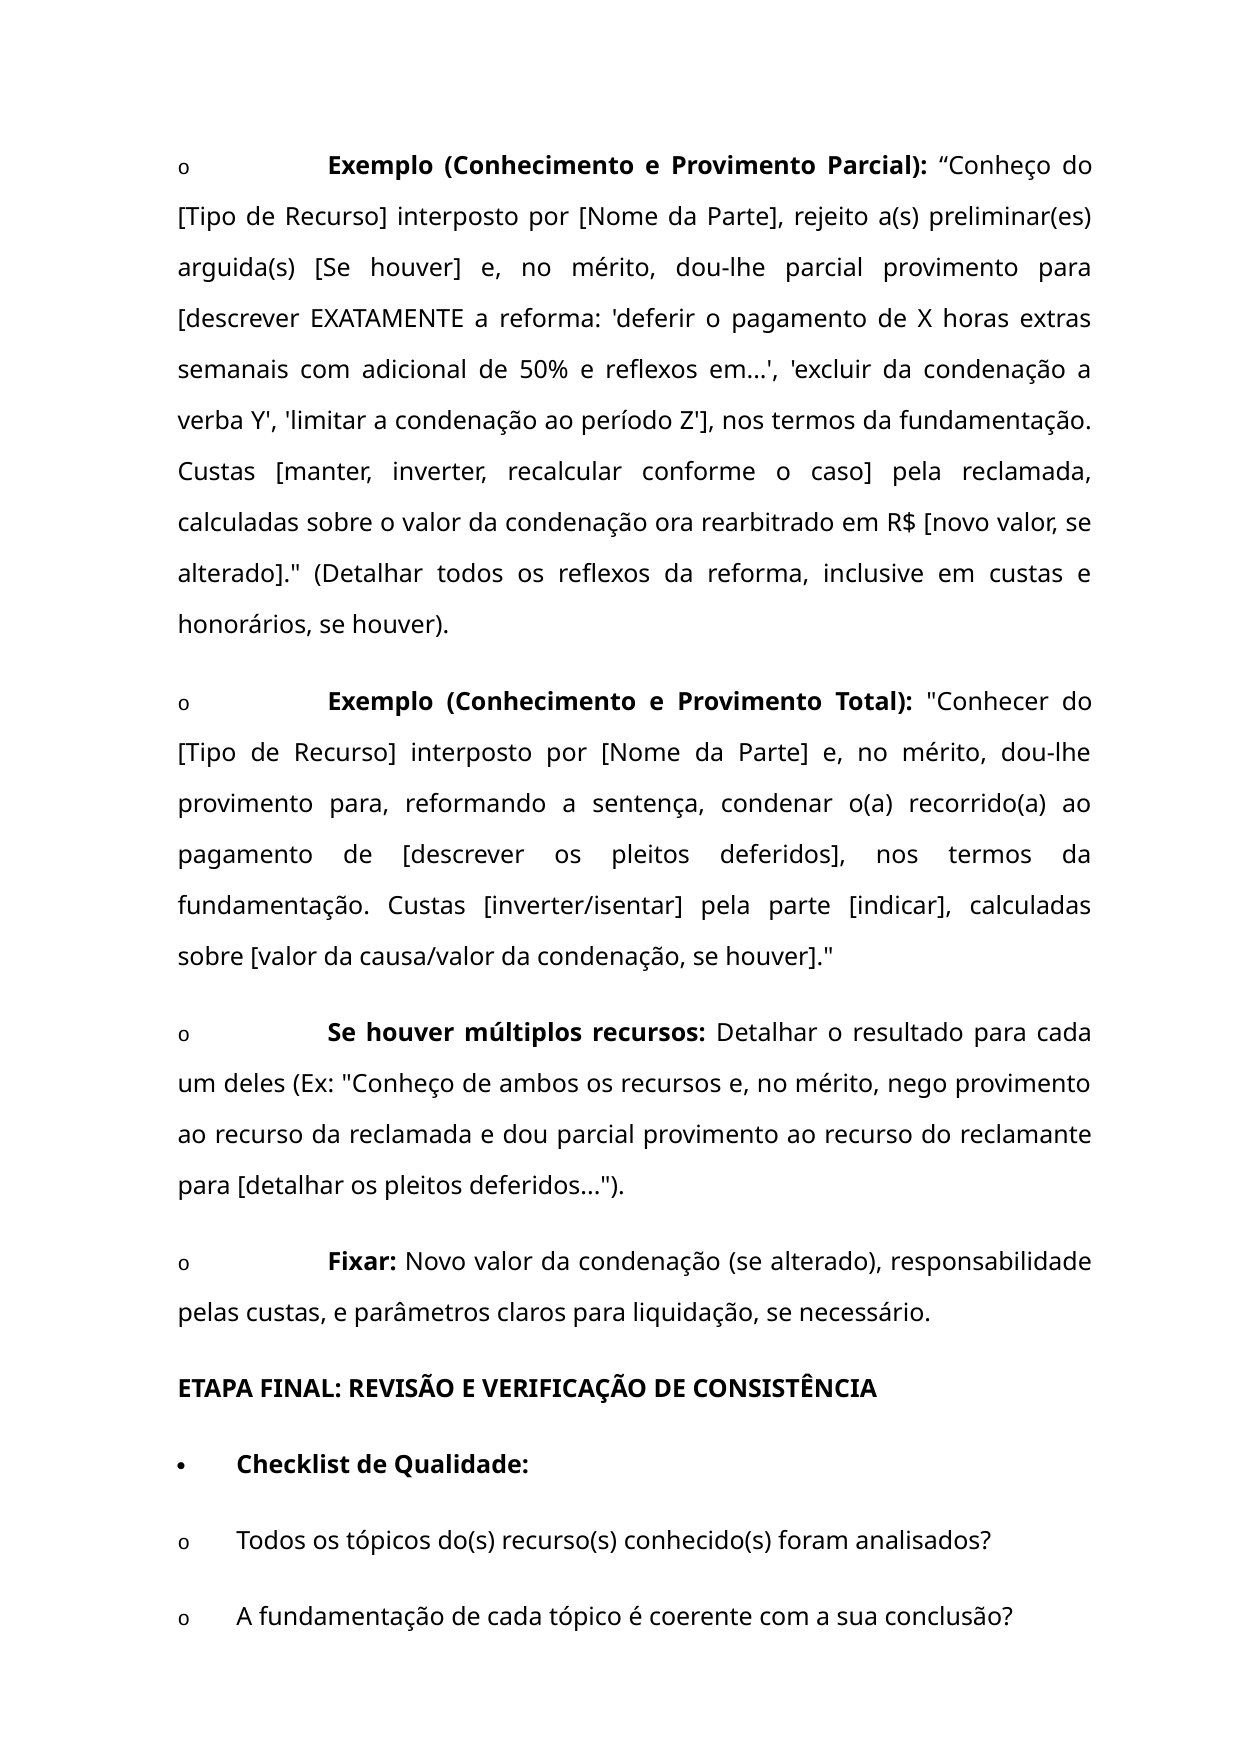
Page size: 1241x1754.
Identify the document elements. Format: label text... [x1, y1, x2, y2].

list Exemplo (Conhecimento e Provimento Total): "Conhecer do [Tipo de Recurso] interposto por [Nome da Parte] e, no mérito, dou-lhe provimento para, reformando a sentença, condenar o(a) recorrido(a) ao pagamento de [descrever os pleitos deferidos], nos termos da fundamentação. Custas [inverter/isentar] pela parte [indicar], calculadas sobre [valor da causa/valor da condenação, se houver]." [177, 683, 1092, 972]
list Todos os tópicos do(s) recurso(s) conhecido(s) foram analisados? [177, 1523, 1092, 1557]
list Fixar: Novo valor da condenação (se alterado), responsabilidade pelas custas, e parâmetros claros para liquidação, se necessário. [177, 1243, 1092, 1329]
list Checklist de Qualidade: [177, 1447, 1092, 1481]
list Exemplo (Conhecimento e Provimento Parcial): “Conheço do [Tipo de Recurso] interposto por [Nome da Parte], rejeito a(s) preliminar(es) arguida(s) [Se houver] e, no mérito, dou-lhe parcial provimento para [descrever EXATAMENTE a reforma: 'deferir o pagamento de X horas extras semanais com adicional de 50% e reflexos em...', 'excluir da condenação a verba Y', 'limitar a condenação ao período Z'], nos termos da fundamentação. Custas [manter, inverter, recalcular conforme o caso] pela reclamada, calculadas sobre o valor da condenação ora rearbitrado em R$ [novo valor, se alterado]." (Detalhar todos os reflexos da reforma, inclusive em custas e honorários, se houver). [177, 148, 1092, 641]
list Se houver múltiplos recursos: Detalhar o resultado para cada um deles (Ex: "Conheço de ambos os recursos e, no mérito, nego provimento ao recurso da reclamada e dou parcial provimento ao recurso do reclamante para [detalhar os pleitos deferidos..."). [177, 1014, 1092, 1202]
text ETAPA FINAL: REVISÃO E VERIFICAÇÃO DE CONSISTÊNCIA [177, 1371, 1092, 1405]
list A fundamentação de cada tópico é coerente com a sua conclusão? [177, 1599, 1092, 1633]
